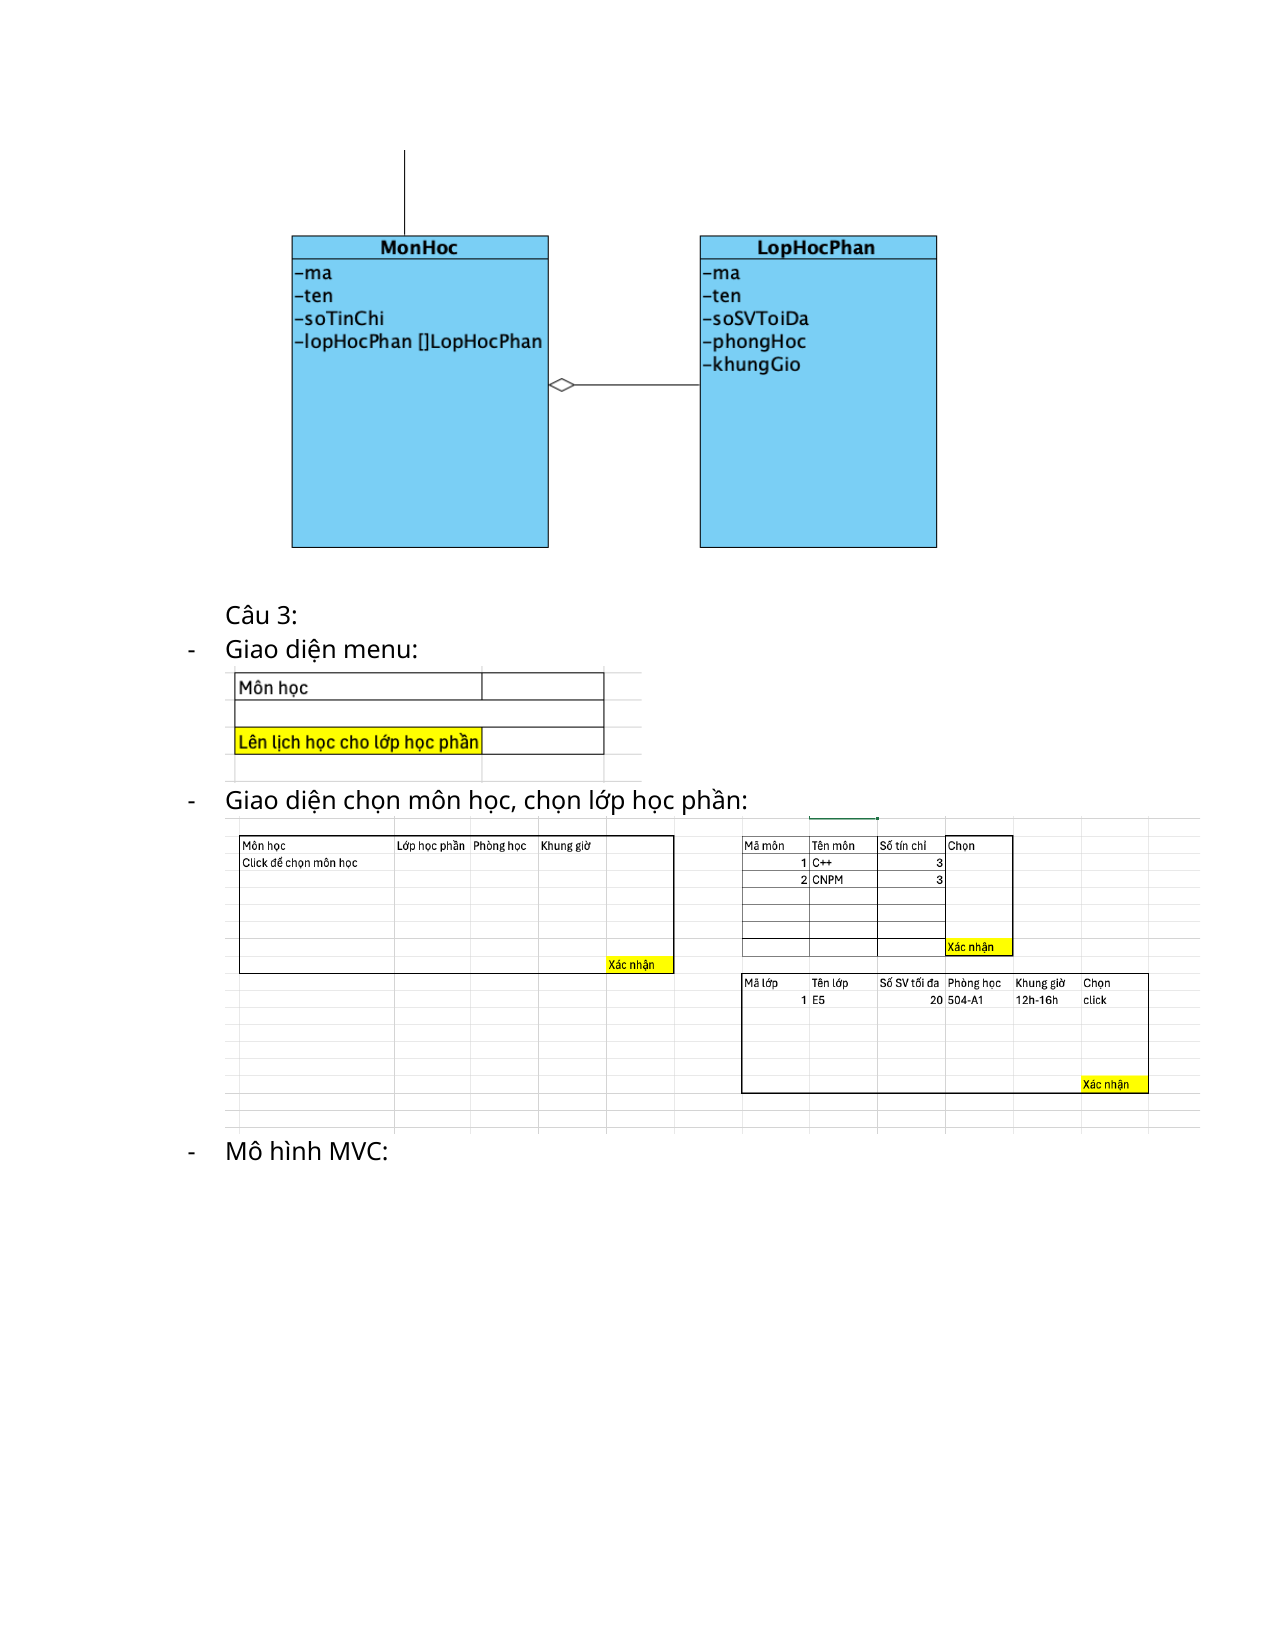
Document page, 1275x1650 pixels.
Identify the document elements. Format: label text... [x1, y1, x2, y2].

list Giao diện chọn môn học, chọn lớp học phần: [187, 783, 1125, 817]
picture [225, 666, 642, 783]
picture [225, 816, 1200, 1134]
picture [225, 150, 1059, 598]
list Câu 3: [225, 598, 1125, 632]
list Mô hình MVC: [187, 1133, 1125, 1168]
list Giao diện menu: [187, 632, 1125, 666]
